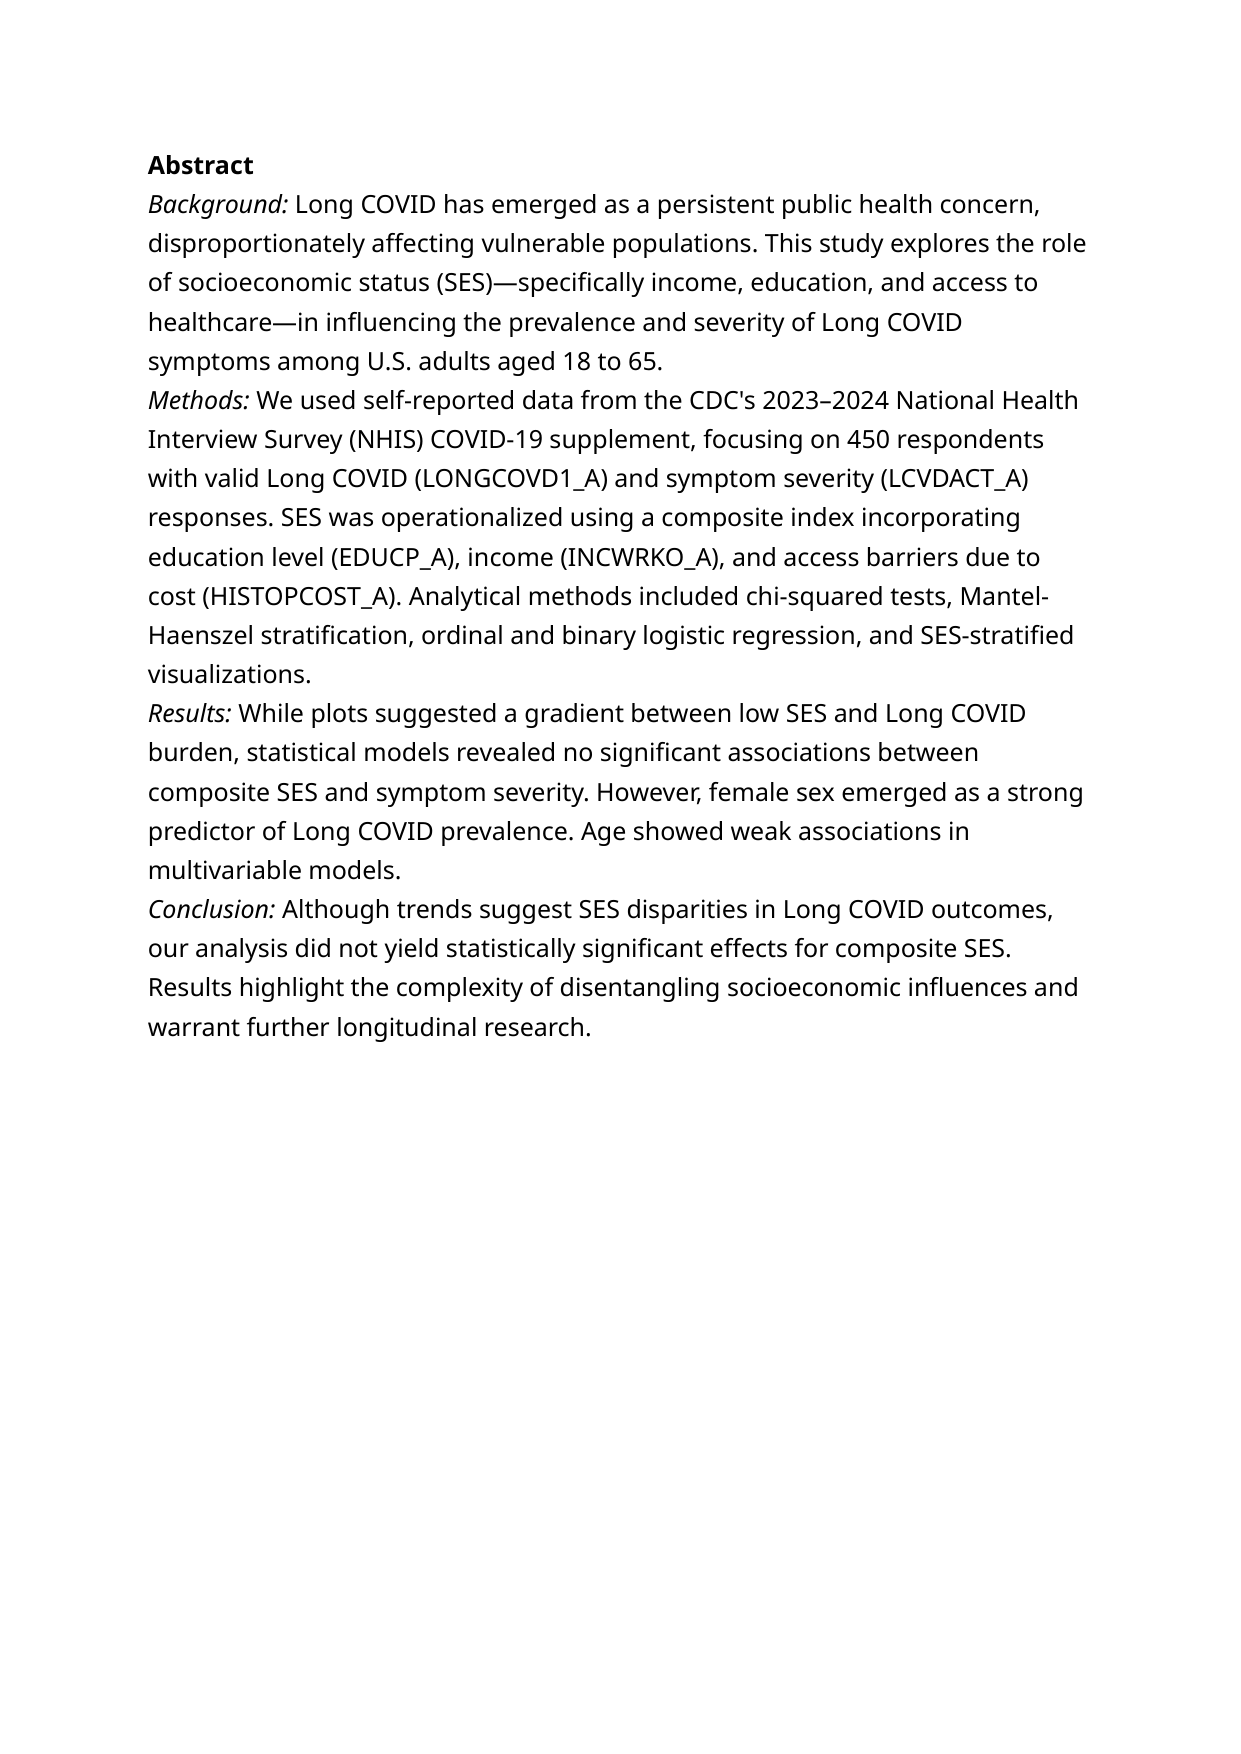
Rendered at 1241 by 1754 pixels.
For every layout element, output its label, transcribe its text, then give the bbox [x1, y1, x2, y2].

text Abstract Background: Long COVID has emerged as a persistent public health concern, disproportionately affecting vulnerable populations. This study explores the role of socioeconomic status (SES)—specifically income, education, and access to healthcare—in influencing the prevalence and severity of Long COVID symptoms among U.S. adults aged 18 to 65. Methods: We used self-reported data from the CDC's 2023–2024 National Health Interview Survey (NHIS) COVID-19 supplement, focusing on 450 respondents with valid Long COVID (LONGCOVD1_A) and symptom severity (LCVDACT_A) responses. SES was operationalized using a composite index incorporating education level (EDUCP_A), income (INCWRKO_A), and access barriers due to cost (HISTOPCOST_A). Analytical methods included chi-squared tests, Mantel-Haenszel stratification, ordinal and binary logistic regression, and SES-stratified visualizations. Results: While plots suggested a gradient between low SES and Long COVID burden, statistical models revealed no significant associations between composite SES and symptom severity. However, female sex emerged as a strong predictor of Long COVID prevalence. Age showed weak associations in multivariable models. Conclusion: Although trends suggest SES disparities in Long COVID outcomes, our analysis did not yield statistically significant effects for composite SES. Results highlight the complexity of disentangling socioeconomic influences and warrant further longitudinal research. [148, 148, 1093, 1043]
